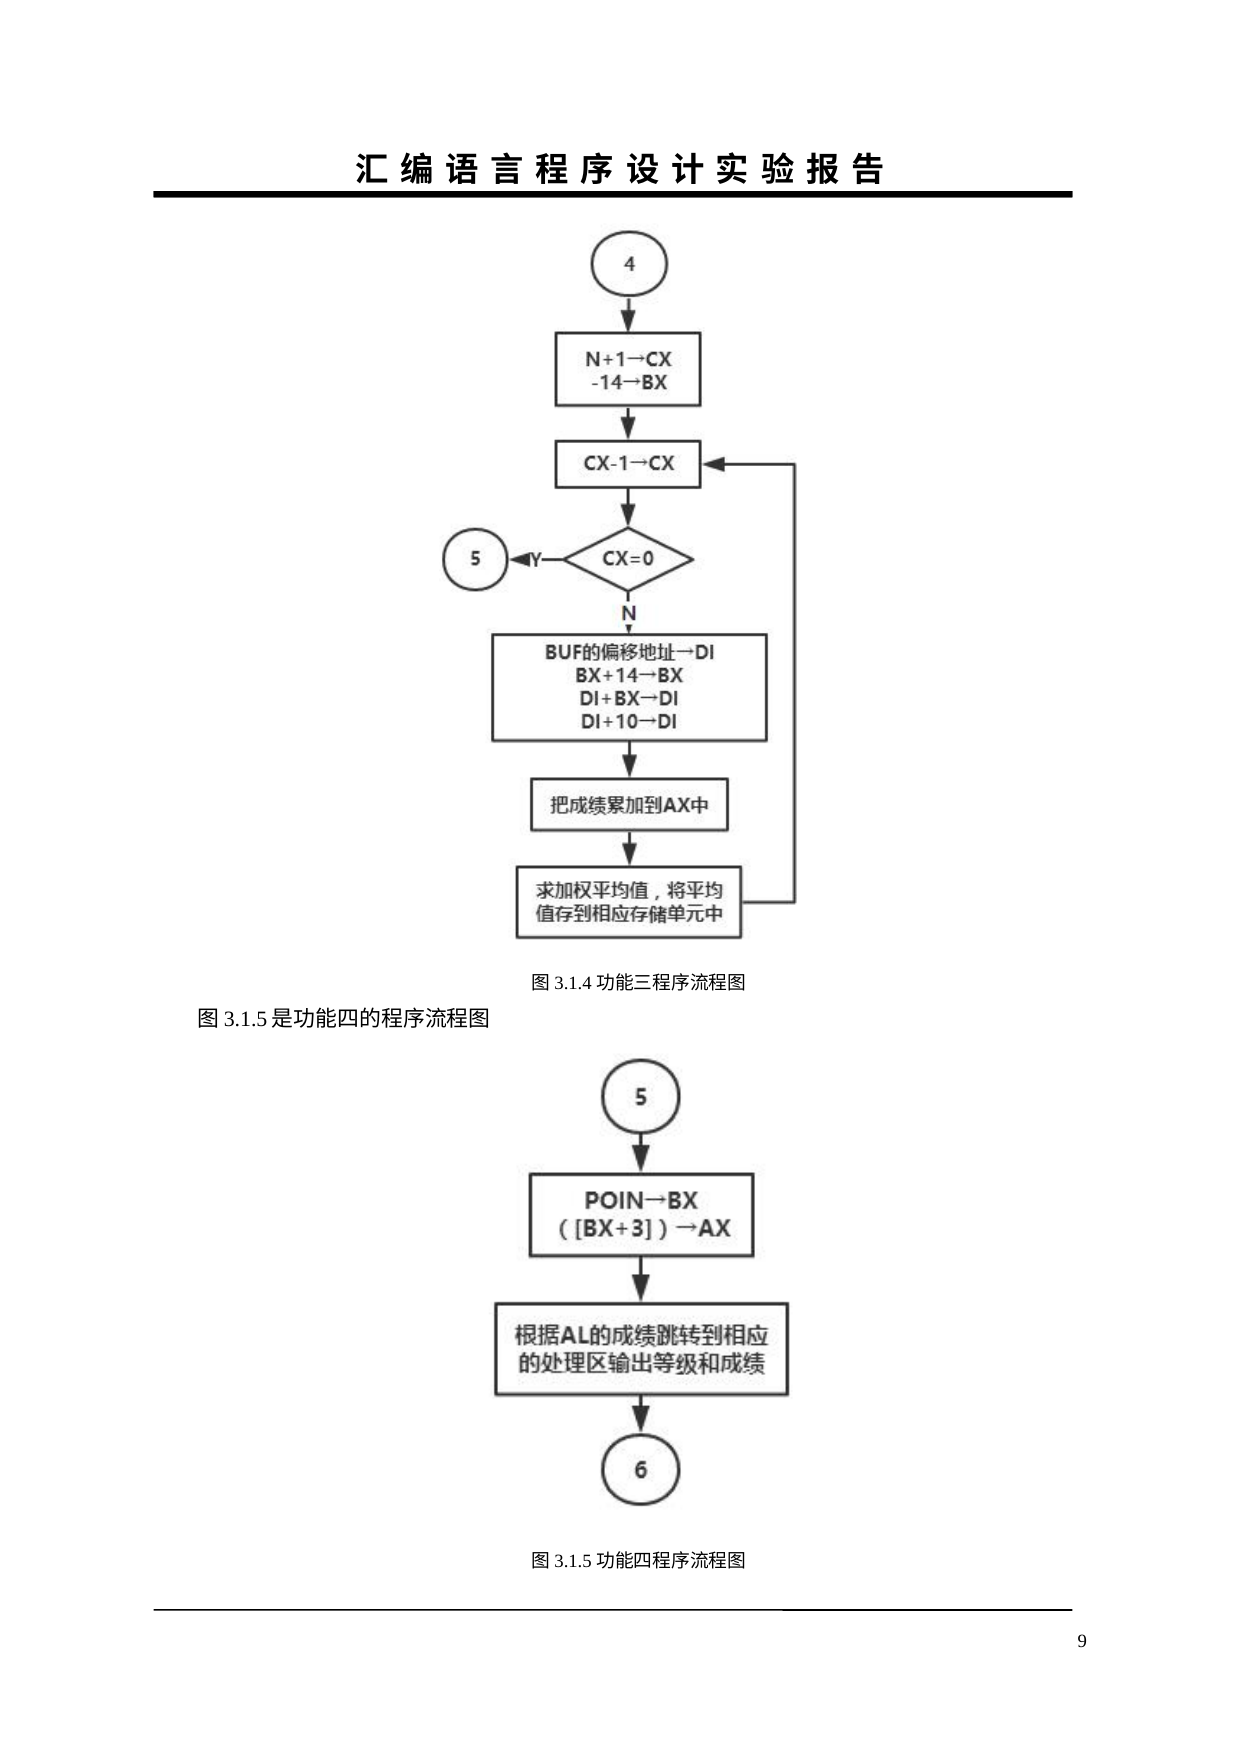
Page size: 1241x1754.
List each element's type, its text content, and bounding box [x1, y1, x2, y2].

picture [428, 212, 856, 961]
picture [448, 1041, 836, 1539]
text 图3.1.4 功能三程序流程图 [153, 967, 1087, 995]
text 图3.1.5是功能四的程序流程图 [153, 1001, 1087, 1033]
text 图3.1.5 功能四程序流程图 [153, 1546, 1087, 1573]
